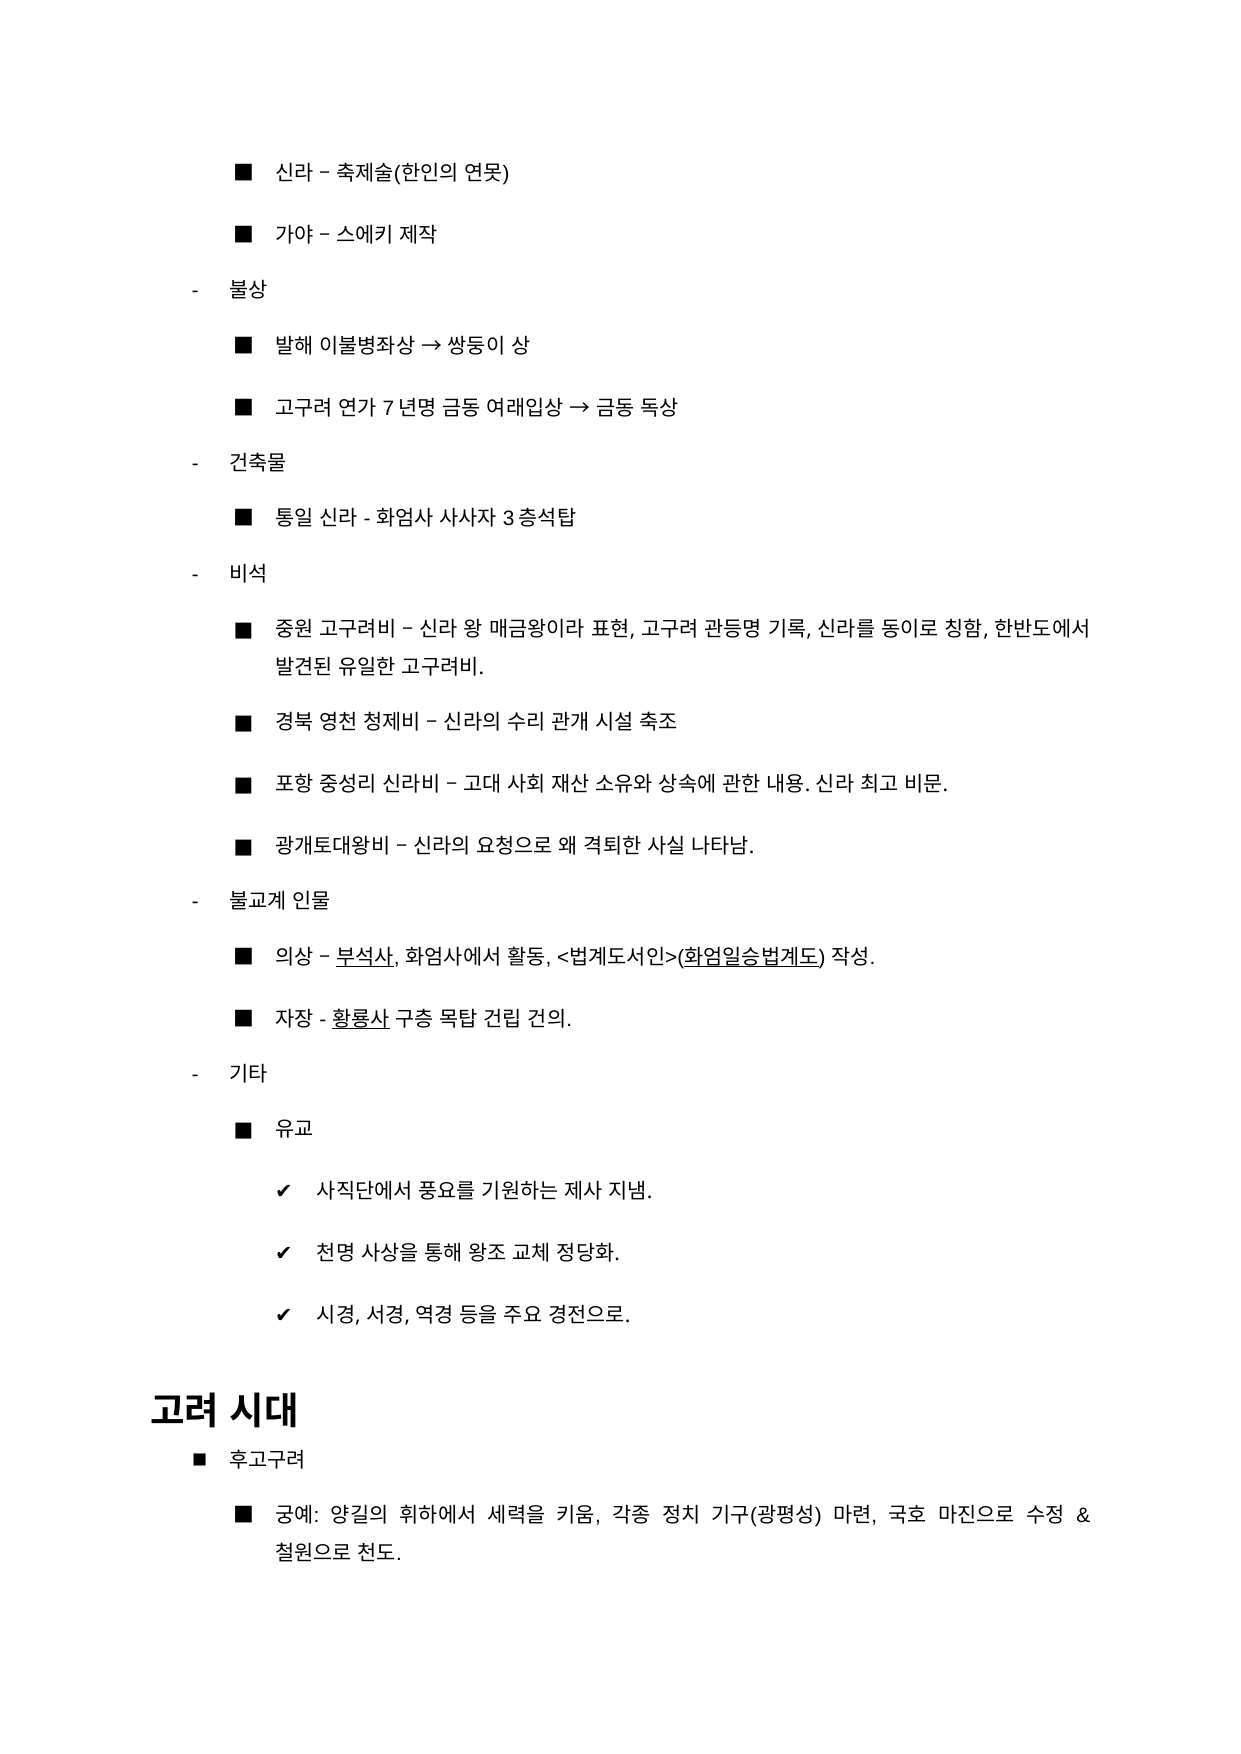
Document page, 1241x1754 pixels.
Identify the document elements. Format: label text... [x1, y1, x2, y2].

list 사직단에서 풍요를 기원하는 제사 지냄. [275, 1168, 1090, 1210]
list 자장 - 황룡사 구층 목탑 건립 건의. [233, 995, 1090, 1038]
list 불상 [192, 274, 1090, 304]
list 의상 – 부석사, 화엄사에서 활동, <법계도서인>(화엄일승법계도) 작성. [233, 933, 1090, 976]
list 신라 – 축제술(한인의 연못) [233, 150, 1090, 193]
list 천명 사상을 통해 왕조 교체 정당화. [275, 1229, 1090, 1272]
list 불교계 인물 [192, 884, 1090, 915]
list 포항 중성리 신라비 – 고대 사회 재산 소유와 상속에 관한 내용. 신라 최고 비문. [233, 761, 1090, 803]
list 궁예: 양길의 휘하에서 세력을 키움, 각종 정치 기구(광평성) 마련, 국호 마진으로 수정 & 철원으로 천도. [233, 1492, 1090, 1566]
text 고려 시대 [150, 1381, 1090, 1435]
list 경북 영천 청제비 – 신라의 수리 관개 시설 축조 [233, 699, 1090, 742]
list 기타 [192, 1057, 1090, 1087]
list 발해 이불병좌상 → 쌍둥이 상 [233, 322, 1090, 365]
list 후고구려 [192, 1443, 1090, 1473]
list 건축물 [192, 446, 1090, 477]
list 시경, 서경, 역경 등을 주요 경전으로. [275, 1291, 1090, 1334]
list 광개토대왕비 – 신라의 요청으로 왜 격퇴한 사실 나타남. [233, 823, 1090, 865]
list 유교 [233, 1106, 1090, 1148]
list 중원 고구려비 – 신라 왕 매금왕이라 표현, 고구려 관등명 기록, 신라를 동이로 칭함, 한반도에서 발견된 유일한 고구려비. [233, 606, 1090, 680]
list 통일 신라 - 화엄사 사사자 3층석탑 [233, 495, 1090, 538]
list 비석 [192, 557, 1090, 587]
list 가야 – 스에키 제작 [233, 212, 1090, 254]
list 고구려 연가 7년명 금동 여래입상 → 금동 독상 [233, 384, 1090, 427]
